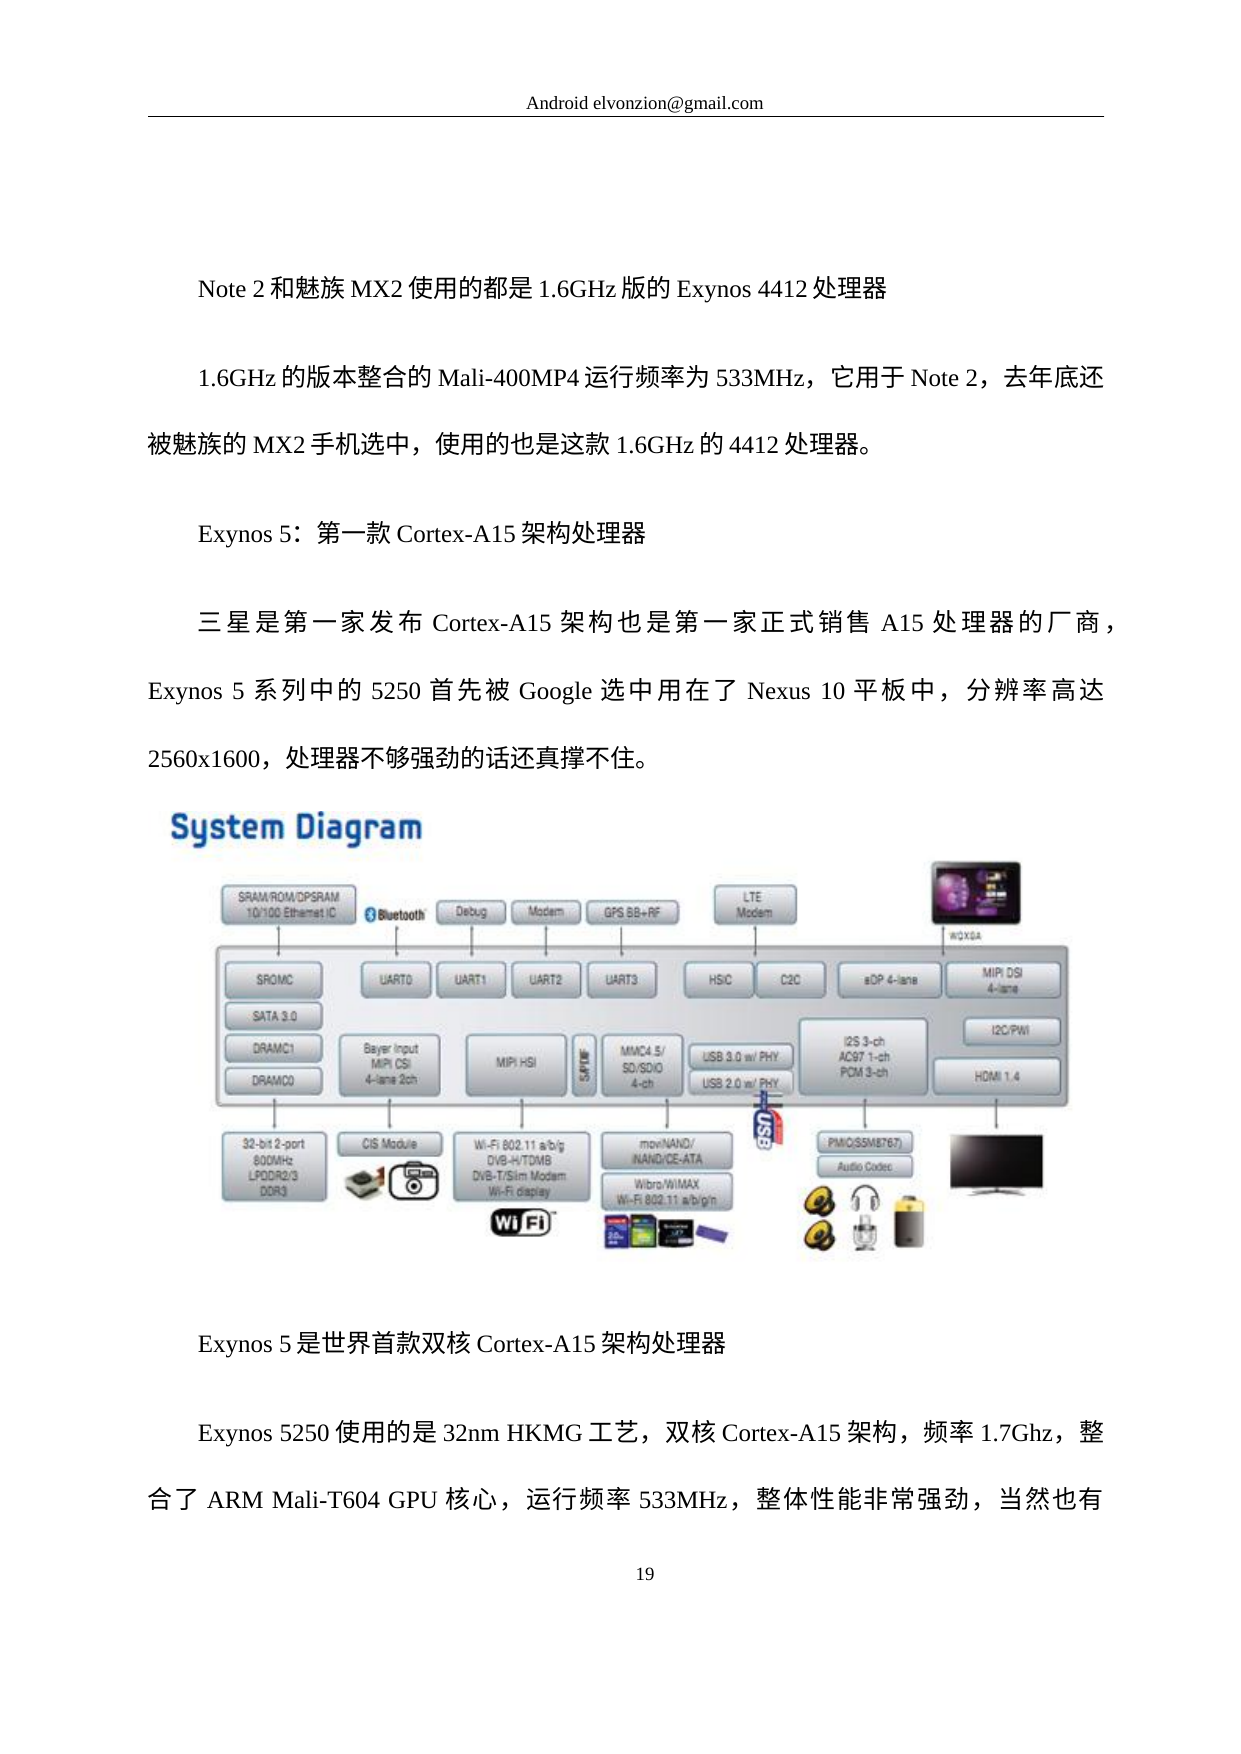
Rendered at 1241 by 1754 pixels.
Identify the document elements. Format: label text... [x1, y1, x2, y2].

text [148, 1396, 1104, 1532]
picture [147, 811, 1085, 1276]
text Note 2和魅族MX2使用的都是1.6GHz版的Exynos 4412处理器 [148, 252, 1104, 320]
text 1.6GHz的版本整合的Mali-400MP4运行频率为533MHz，它用于Note 2，去年底还被魅族的MX2手机选中，使用的也是这款1.6GHz的4412处理器。 [148, 341, 1104, 477]
text 三星是第一家发布Cortex-A15架构也是第一家正式销售A15处理器的厂商，Exynos 5系列中的5250首先被Google选中用在了Nexus 10平板中，分辨率高达2560x1600，处理器不够强劲的话还真撑不住。 [148, 587, 1104, 790]
text Exynos 5是世界首款双核Cortex-A15架构处理器 [148, 1307, 1104, 1375]
text Exynos 5：第一款Cortex-A15架构处理器 [148, 498, 1104, 566]
